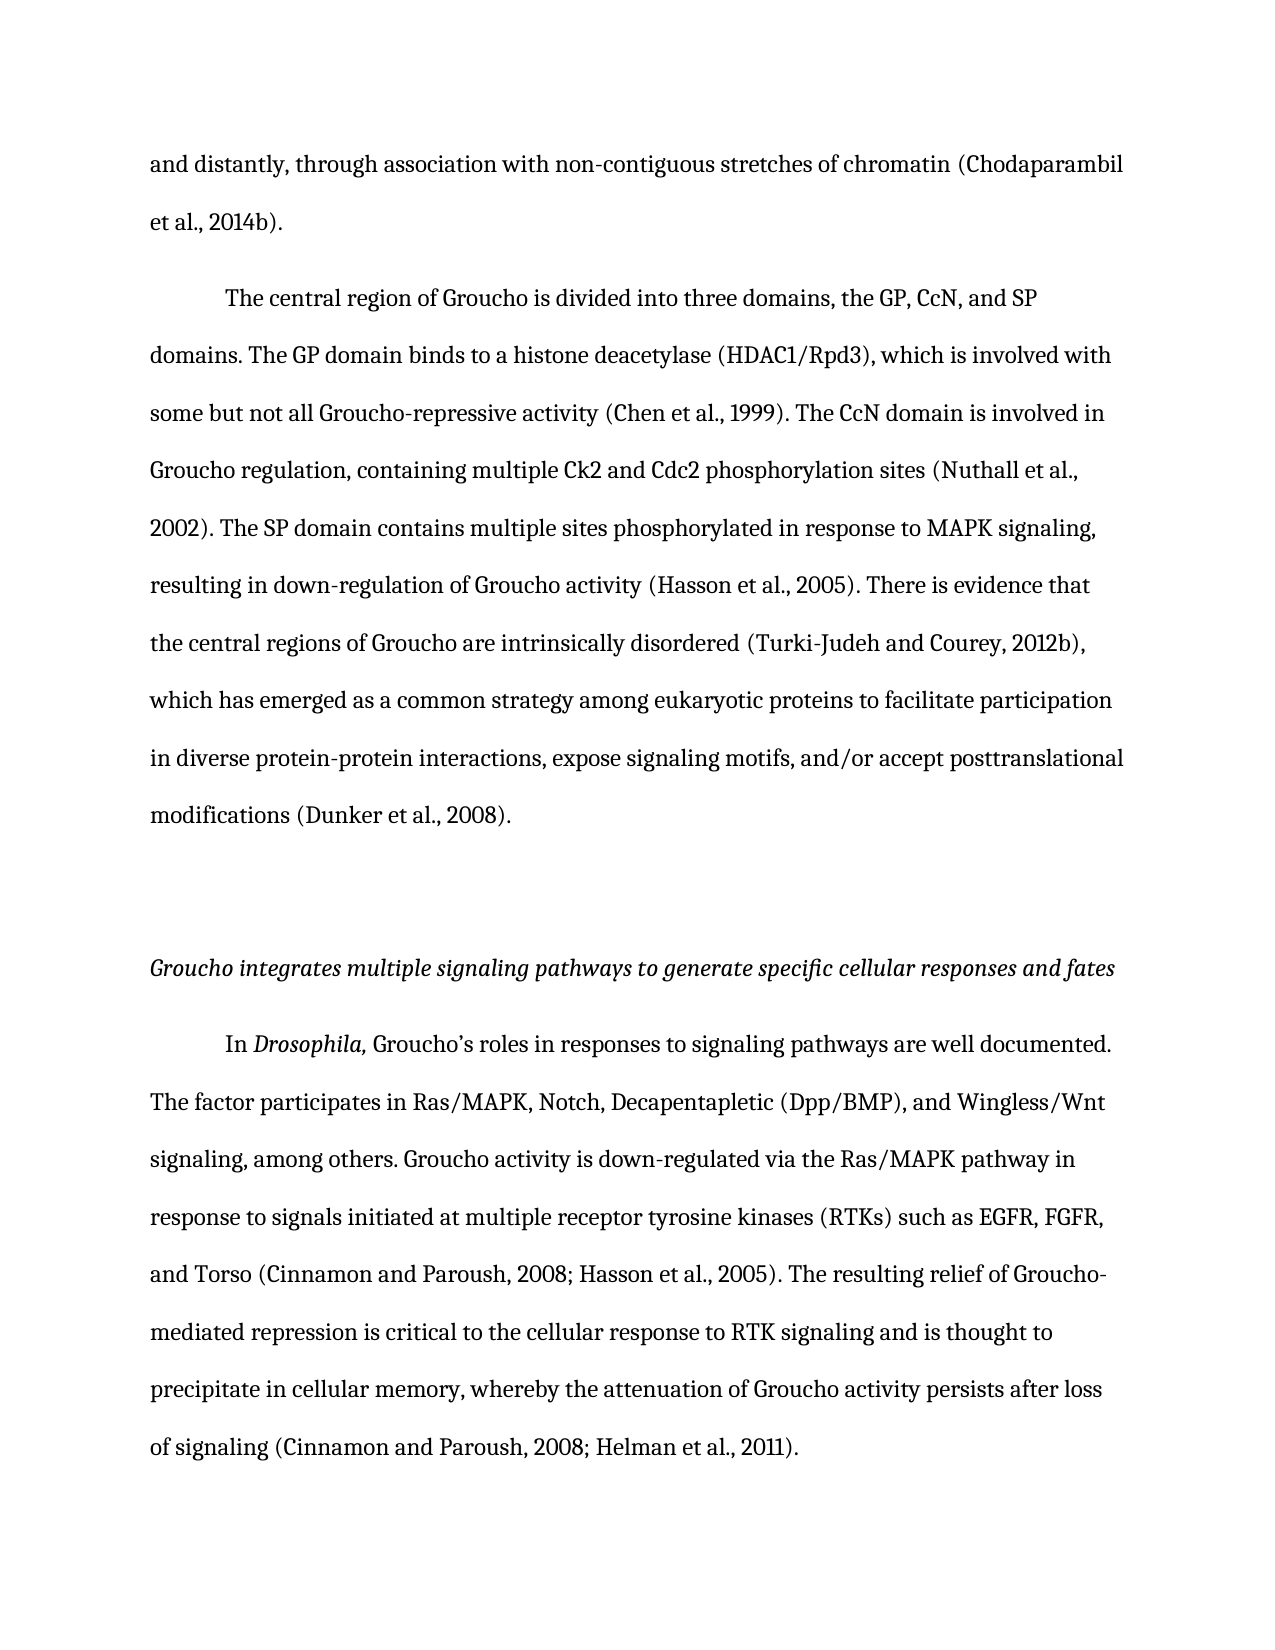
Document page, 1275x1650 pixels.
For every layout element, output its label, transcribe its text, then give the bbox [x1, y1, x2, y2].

text Groucho integrates multiple signaling pathways to generate specific cellular responses and fates [150, 954, 1125, 982]
text The central region of Groucho is divided into three domains, the GP, CcN, and SP domains. The GP domain binds to a histone deacetylase (HDAC1/Rpd3), which is involved with some but not all Groucho-repressive activity (Chen et al., 1999). The CcN domain is involved in Groucho regulation, containing multiple Ck2 and Cdc2 phosphorylation sites (Nuthall et al., 2002). The SP domain contains multiple sites phosphorylated in response to MAPK signaling, resulting in down-regulation of Groucho activity (Hasson et al., 2005). There is evidence that the central regions of Groucho are intrinsically disordered (Turki-Judeh and Courey, 2012b), which has emerged as a common strategy among eukaryotic proteins to facilitate participation in protein-protein interactions, expose signaling motifs, and/or accept posttranslational modifications (Dunker et al., 2008). [150, 284, 1125, 830]
